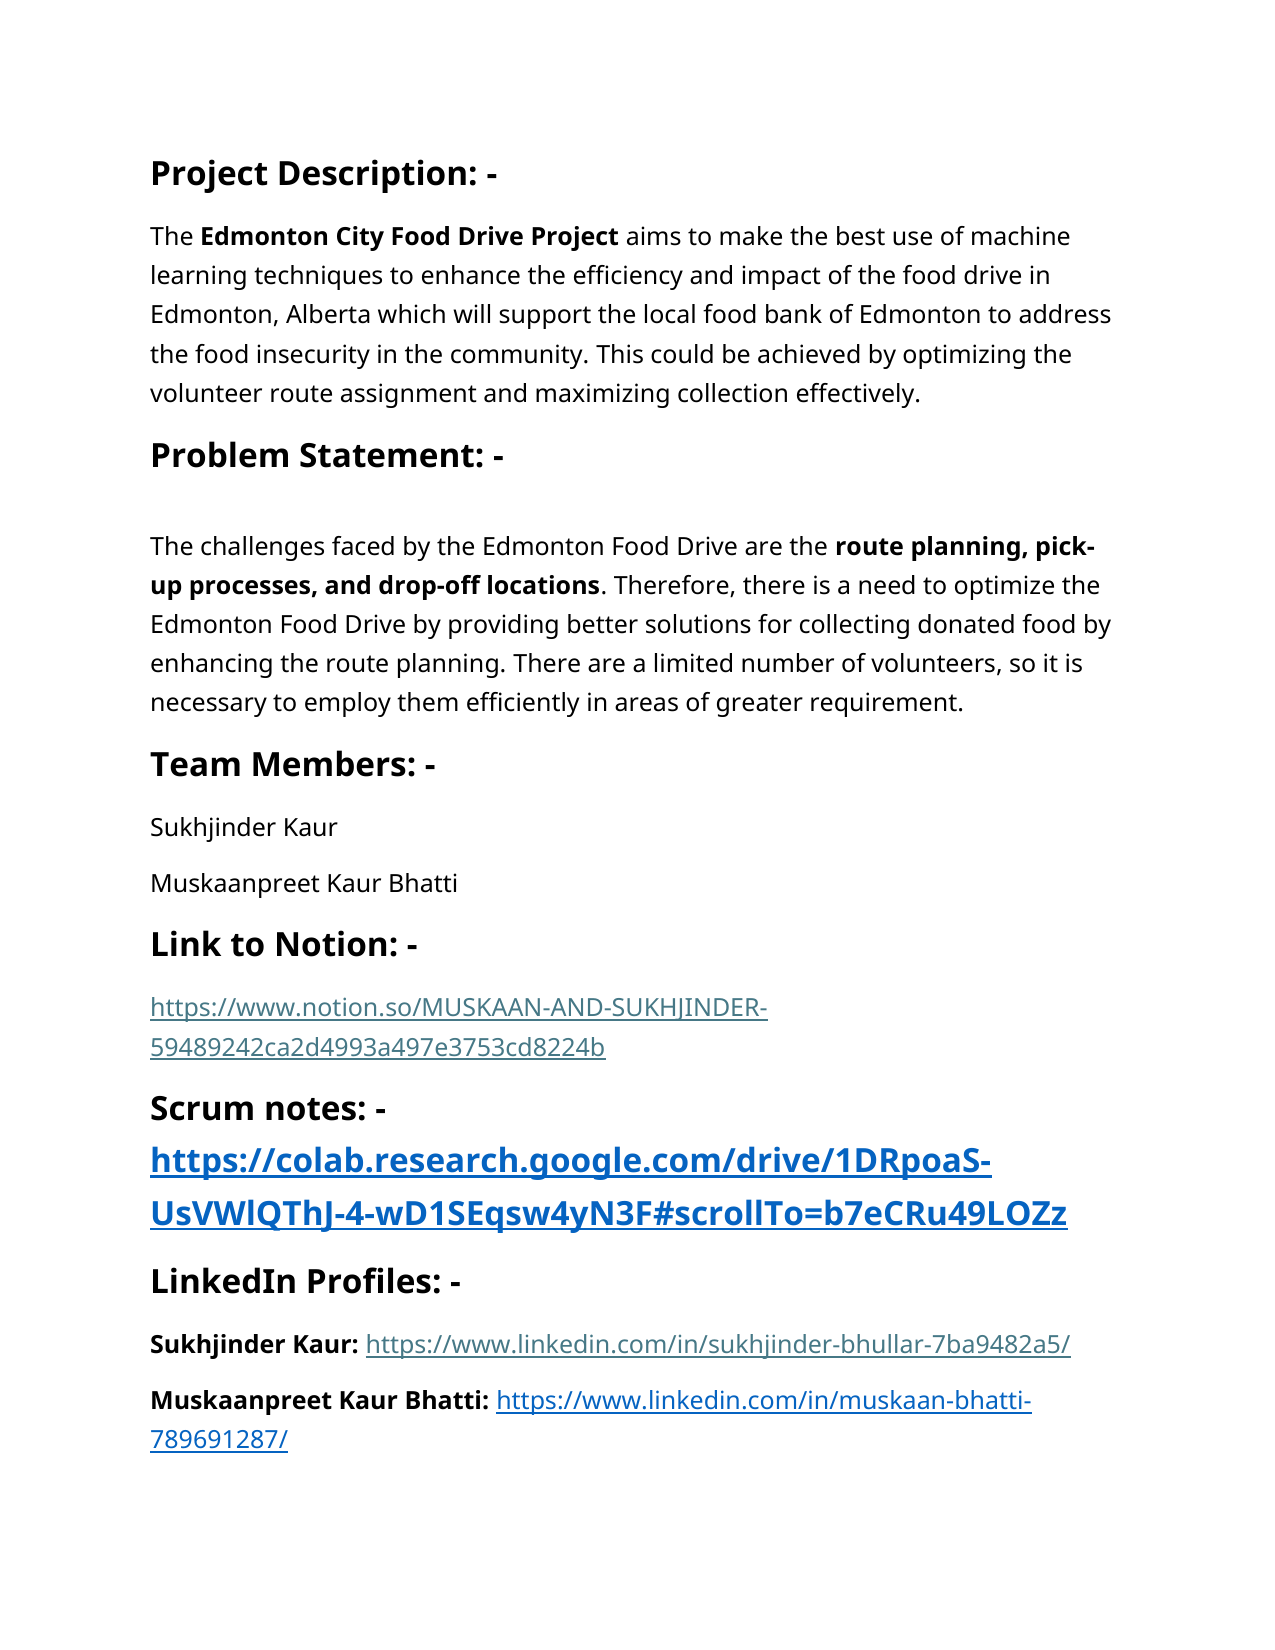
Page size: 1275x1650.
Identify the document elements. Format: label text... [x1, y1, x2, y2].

text Scrum notes: - https://colab.research.google.com/drive/1DRpoaS-UsVWlQThJ-4-wD1SEqsw4yN3F#scrollTo=b7eCRu49LOZz [150, 1085, 1125, 1235]
text LinkedIn Profiles: - [150, 1258, 1125, 1304]
text Sukhjinder Kaur: https://www.linkedin.com/in/sukhjinder-bhullar-7ba9482a5/ [150, 1327, 1125, 1361]
text Sukhjinder Kaur [150, 809, 1125, 844]
text Project Description: - [150, 150, 1125, 195]
text The challenges faced by the Edmonton Food Drive are the route planning, pick-up processes, and drop-off locations. Therefore, there is a need to optimize the Edmonton Food Drive by providing better solutions for collecting donated food by enhancing the route planning. There are a limited number of volunteers, so it is necessary to employ them efficiently in areas of greater requirement. [150, 528, 1125, 719]
text Muskaanpreet Kaur Bhatti [150, 865, 1125, 899]
text https://www.notion.so/MUSKAAN-AND-SUKHJINDER-59489242ca2d4993a497e3753cd8224b [150, 990, 1125, 1063]
text Problem Statement: - [150, 431, 1125, 477]
text The Edmonton City Food Drive Project aims to make the best use of machine learning techniques to enhance the efficiency and impact of the food drive in Edmonton, Alberta which will support the local food bank of Edmonton to address the food insecurity in the community. This could be achieved by optimizing the volunteer route assignment and maximizing collection effectively. [150, 219, 1125, 409]
text Team Members: - [150, 741, 1125, 786]
text Muskaanpreet Kaur Bhatti: https://www.linkedin.com/in/muskaan-bhatti-789691287/ [150, 1383, 1125, 1456]
text Link to Notion: - [150, 921, 1125, 967]
